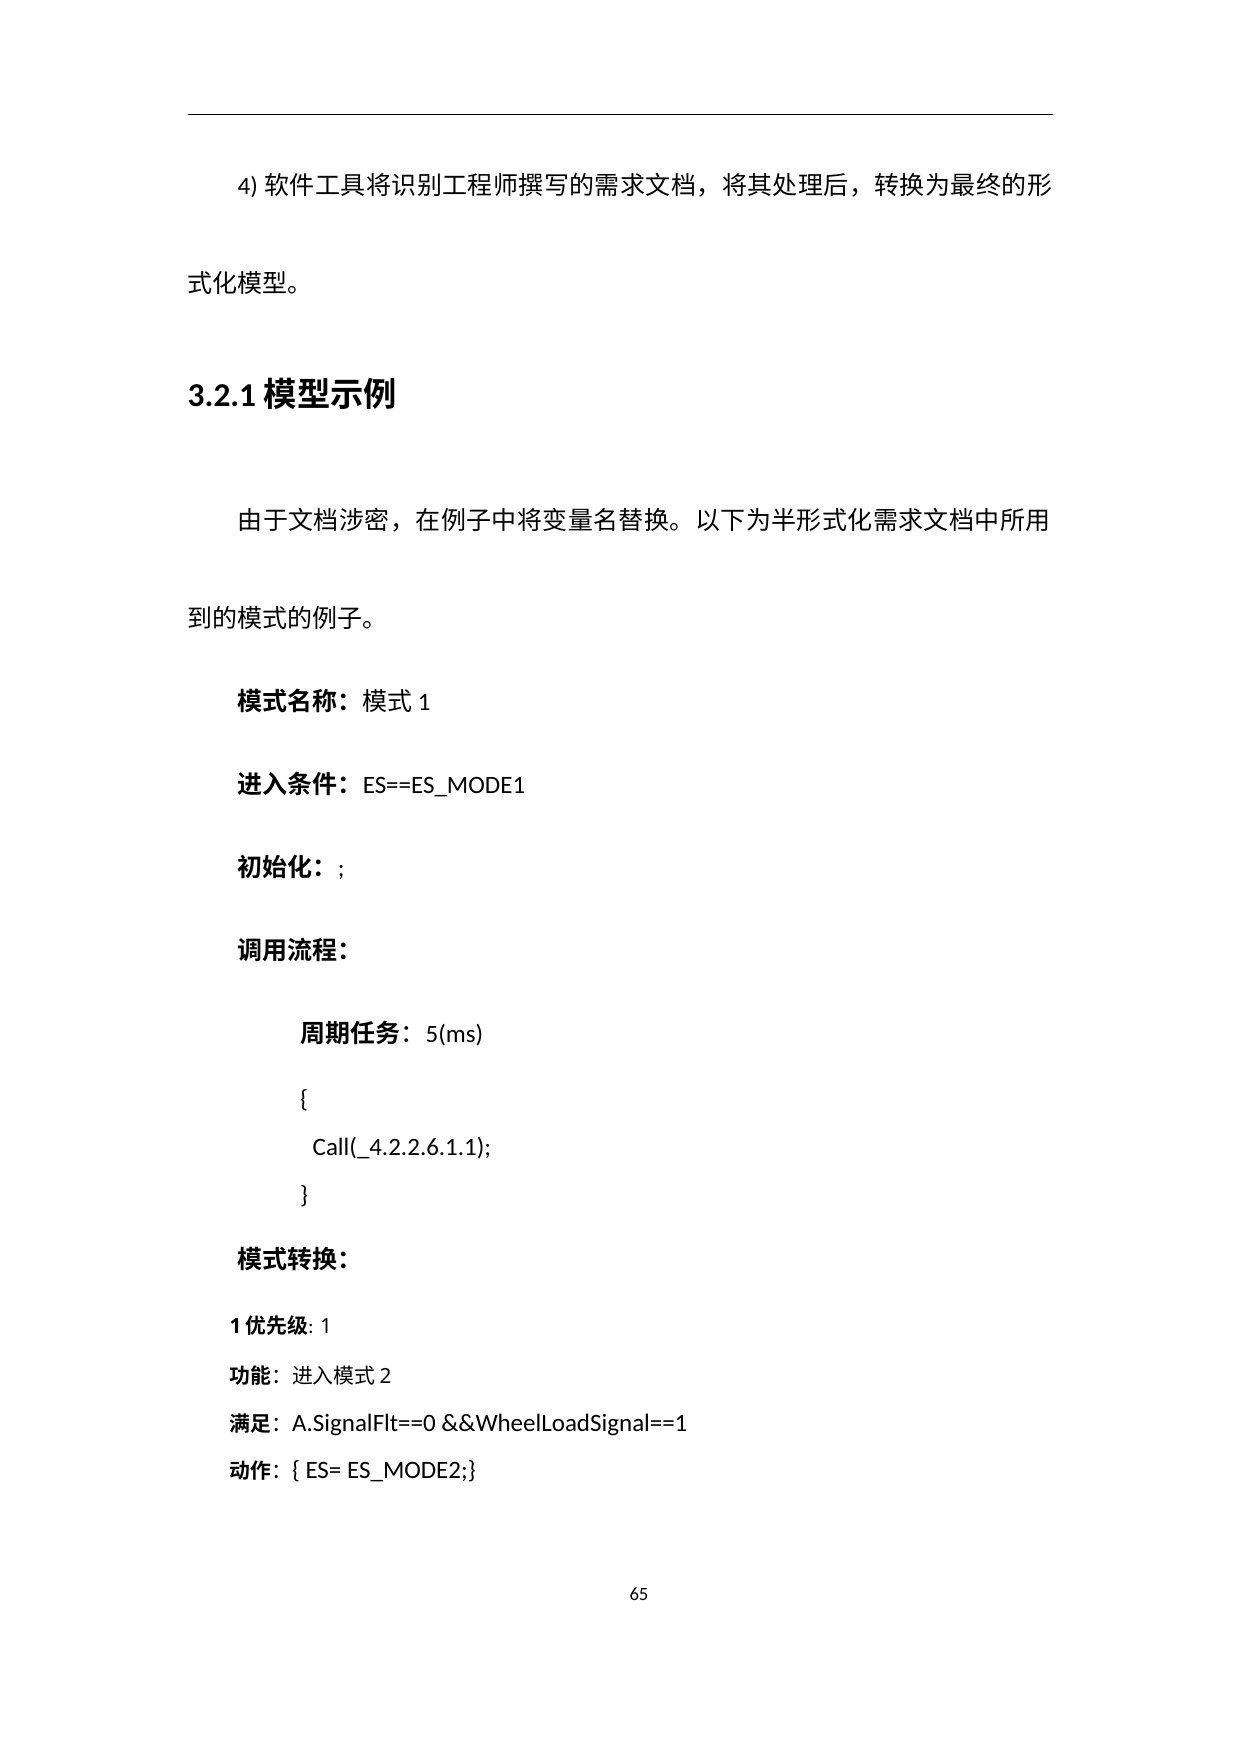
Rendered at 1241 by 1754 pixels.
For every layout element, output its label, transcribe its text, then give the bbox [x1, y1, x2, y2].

text 模式转换： [187, 1226, 1053, 1291]
text 初始化：; [187, 833, 1053, 898]
text 调用流程： [187, 916, 1053, 981]
text 由于文档涉密，在例子中将变量名替换。以下为半形式化需求文档中所用到的模式的例子。 [187, 486, 1053, 649]
text 满足：A.SignalFlt==0 &&WheelLoadSignal==1 [187, 1406, 1053, 1438]
text 1优先级: 1 [187, 1309, 1053, 1341]
text Call(_4.2.2.6.1.1); [187, 1130, 1053, 1163]
text 模式名称：模式1 [187, 667, 1053, 732]
text 功能：进入模式2 [187, 1358, 1053, 1391]
subtitle 3.2.1 模型示例 [187, 359, 1053, 424]
text } [187, 1178, 1053, 1210]
text { [187, 1082, 1053, 1115]
text 周期任务：5(ms) [187, 999, 1053, 1064]
text 进入条件：ES==ES_MODE1 [187, 750, 1053, 815]
text 动作：{ ES= ES_MODE2;} [187, 1453, 1053, 1486]
text 4) 软件工具将识别工程师撰写的需求文档，将其处理后，转换为最终的形式化模型。 [187, 151, 1053, 314]
